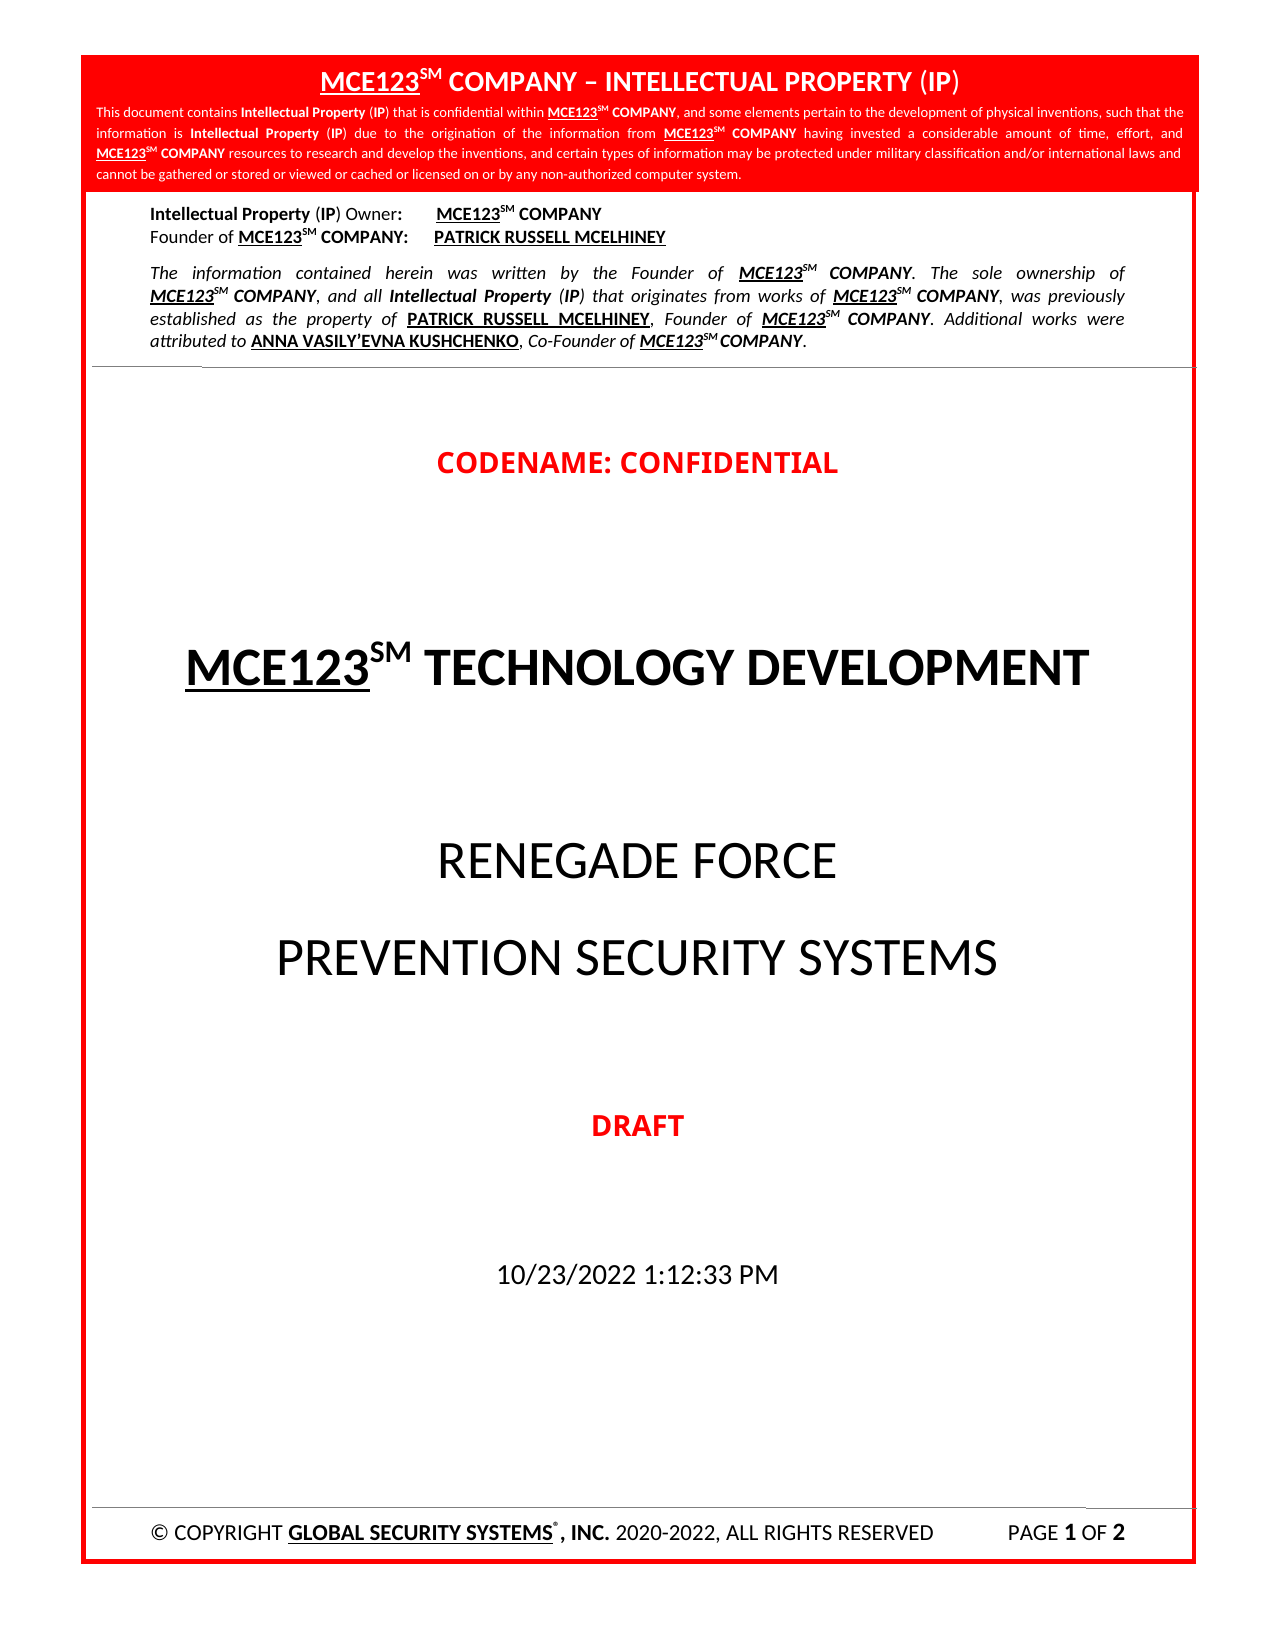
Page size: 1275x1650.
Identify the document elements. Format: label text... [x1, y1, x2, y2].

text DRAFT [150, 1105, 1125, 1144]
text CODENAME: CONFIDENTIAL [150, 442, 1125, 482]
text PREVENTION SECURITY SYSTEMS [150, 923, 1125, 989]
text 10/23/2022 1:12:33 PM [150, 1256, 1125, 1292]
text MCE123SM TECHNOLOGY DEVELOPMENT [150, 632, 1125, 698]
text RENEGADE FORCE [150, 826, 1125, 892]
